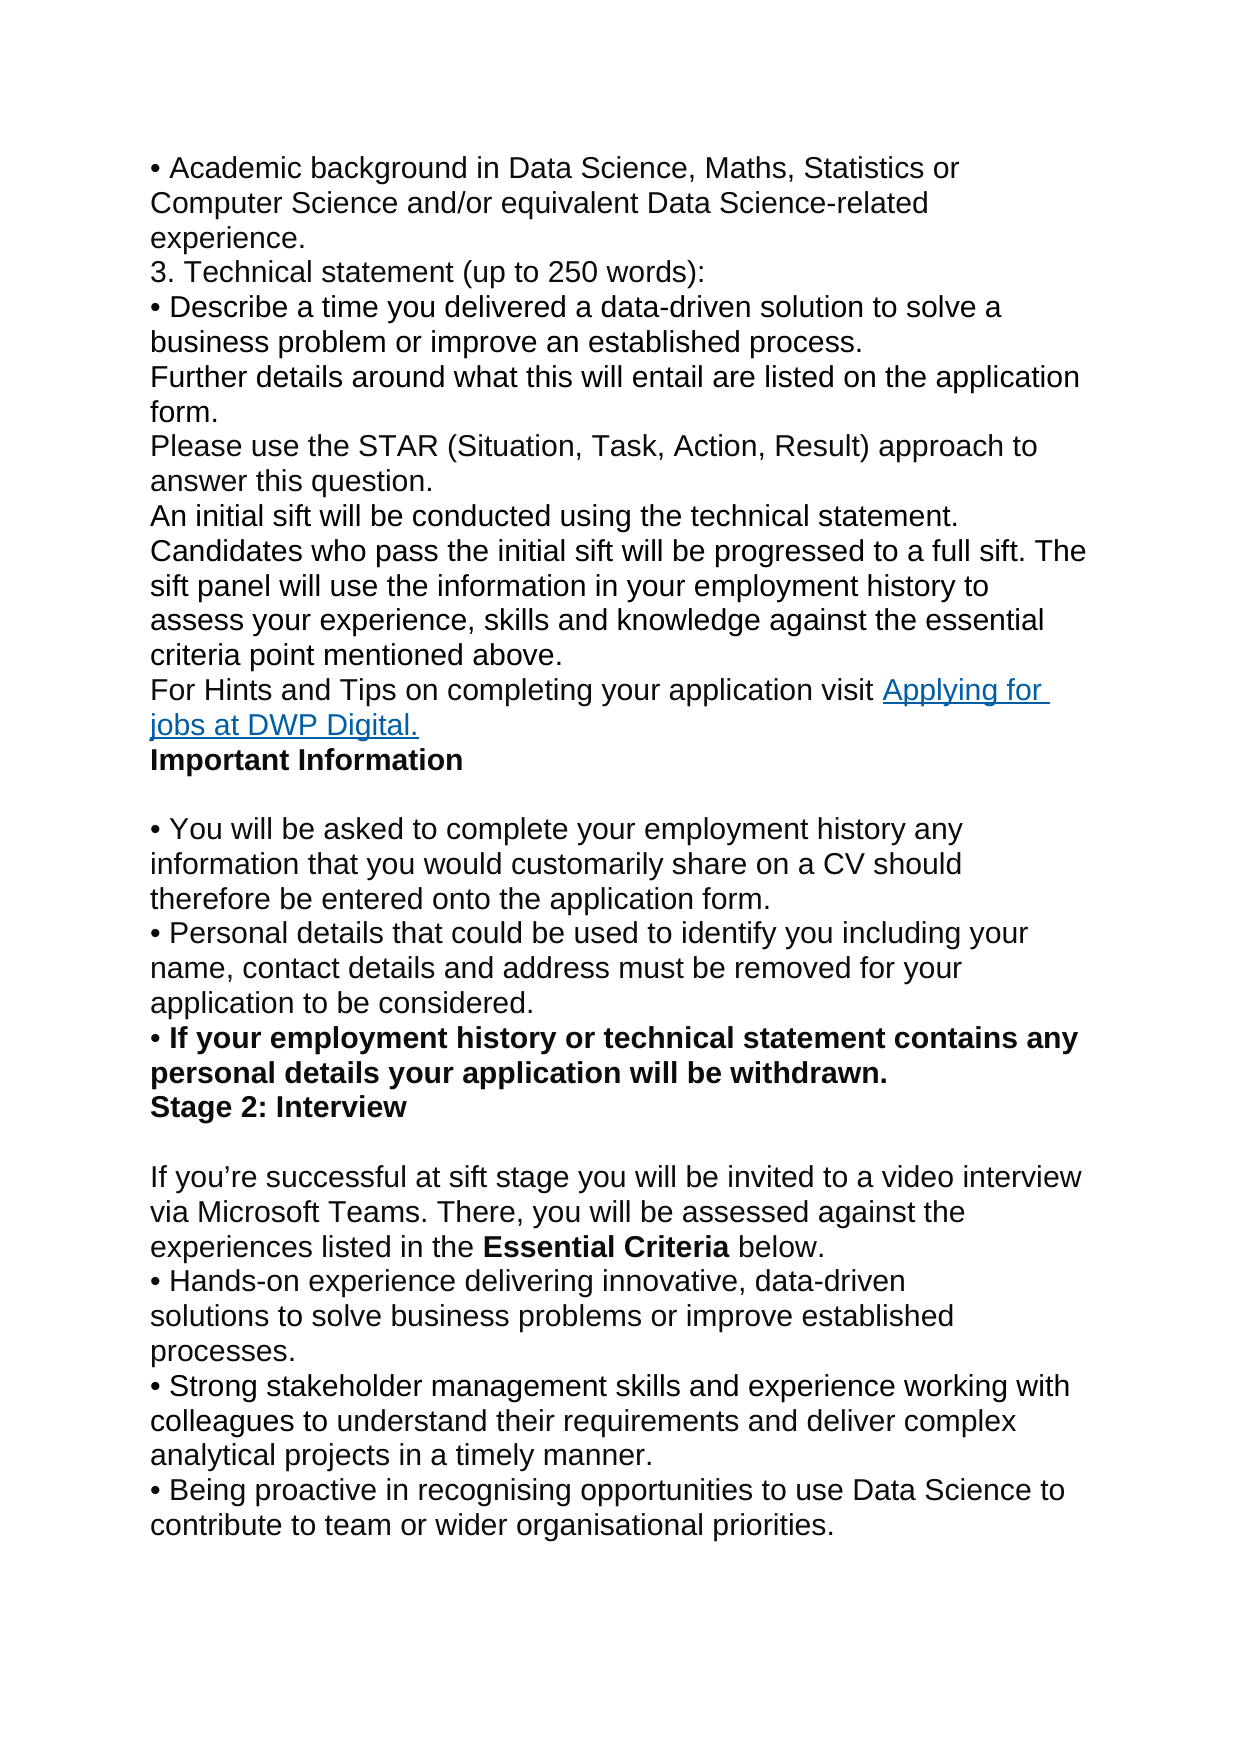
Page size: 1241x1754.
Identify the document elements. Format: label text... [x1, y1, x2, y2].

text Stage 2: Interview If you’re successful at sift stage you will be invited to a video interview via Microsoft Teams. There, you will be assessed against the experiences listed in the Essential Criteria below. [150, 1089, 1090, 1263]
text 3. Technical statement (up to 250 words): [150, 254, 1090, 289]
text • Being proactive in recognising opportunities to use Data Science to contribute to team or wider organisational priorities. [150, 1472, 1090, 1542]
text • Hands-on experience delivering innovative, data-driven solutions to solve business problems or improve established processes. [150, 1263, 1090, 1368]
text Further details around what this will entail are listed on the application form. [150, 359, 1090, 428]
text • Academic background in Data Science, Maths, Statistics or Computer Science and/or equivalent Data Science-related experience. [150, 150, 1090, 254]
text An initial sift will be conducted using the technical statement. Candidates who pass the initial sift will be progressed to a full sift. The sift panel will use the information in your employment history to assess your experience, skills and knowledge against the essential criteria point mentioned above. [150, 498, 1090, 672]
text Important Information • You will be asked to complete your employment history any information that you would customarily share on a CV should therefore be entered onto the application form. • Personal details that could be used to identify you including your name, contact details and address must be removed for your application to be considered. • If your employment history or technical statement contains any personal details your application will be withdrawn. [150, 741, 1090, 1089]
text • Describe a time you delivered a data-driven solution to solve a business problem or improve an established process. [150, 289, 1090, 359]
text • Strong stakeholder management skills and experience working with colleagues to understand their requirements and deliver complex analytical projects in a timely manner. [150, 1368, 1090, 1472]
text Please use the STAR (Situation, Task, Action, Result) approach to answer this question. [150, 428, 1090, 498]
text For Hints and Tips on completing your application visit Applying for jobs at DWP Digital. [150, 672, 1090, 741]
